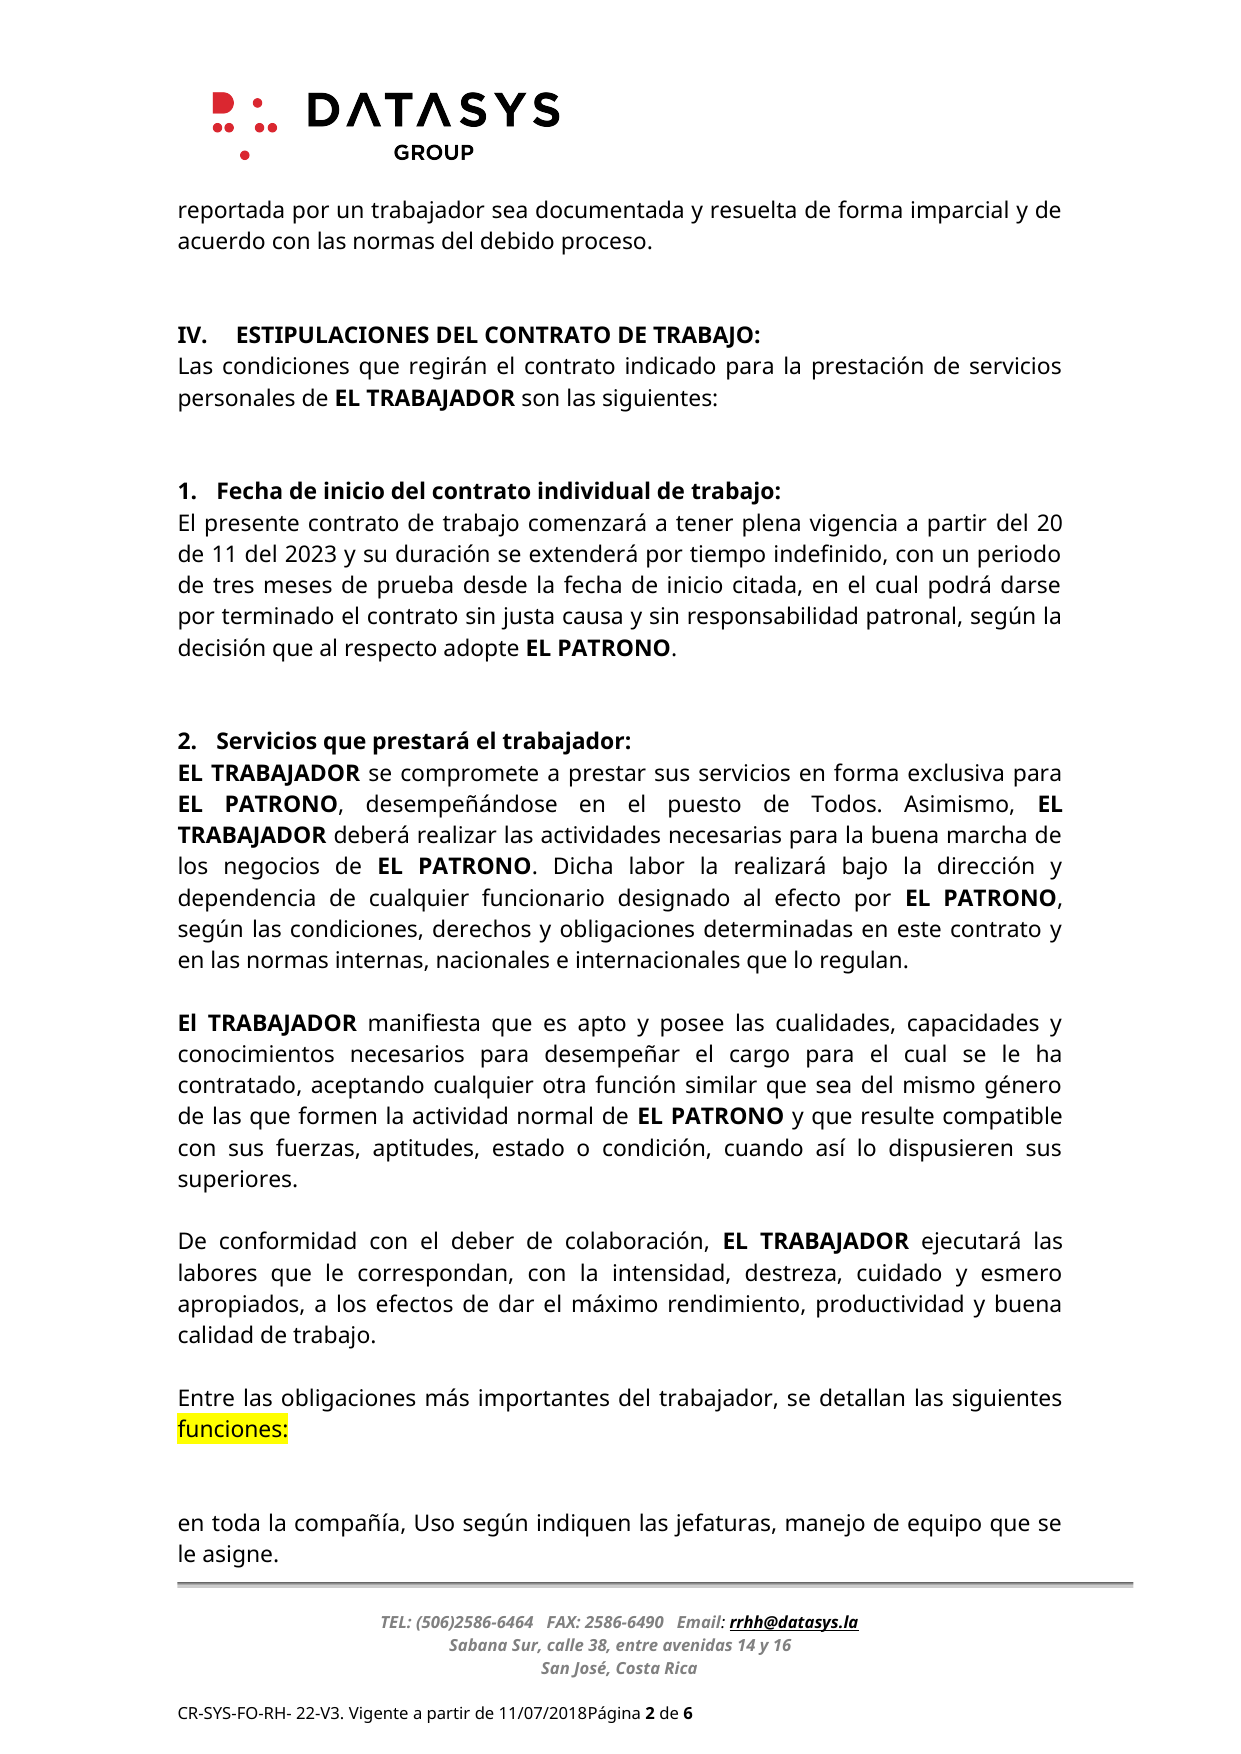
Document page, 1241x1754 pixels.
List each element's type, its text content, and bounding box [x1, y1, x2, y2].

text Entre las obligaciones más importantes del trabajador, se detallan las siguientes funciones: [177, 1382, 1063, 1444]
subtitle ESTIPULACIONES DEL CONTRATO DE TRABAJO: [177, 319, 1063, 350]
text EL TRABAJADOR se compromete a prestar sus servicios en forma exclusiva para EL PATRONO, desempeñándose en el puesto de Todos. Asimismo, EL TRABAJADOR deberá realizar las actividades necesarias para la buena marcha de los negocios de EL PATRONO. Dicha labor la realizará bajo la dirección y dependencia de cualquier funcionario designado al efecto por EL PATRONO, según las condiciones, derechos y obligaciones determinadas en este contrato y en las normas internas, nacionales e internacionales que lo regulan. [177, 757, 1063, 975]
text Las condiciones que regirán el contrato indicado para la prestación de servicios personales de EL TRABAJADOR son las siguientes: [177, 350, 1063, 413]
picture [177, 1582, 1134, 1588]
text De conformidad con el deber de colaboración, EL TRABAJADOR ejecutará las labores que le correspondan, con la intensidad, destreza, cuidado y esmero apropiados, a los efectos de dar el máximo rendimiento, productividad y buena calidad de trabajo. [177, 1225, 1063, 1350]
text El trabajador manifiesta que es apto y posee las cualidades, capacidades y conocimientos necesarios para desempeñar el cargo para el cual se le ha contratado, aceptando cualquier otra función similar que sea del mismo género de las que formen la actividad normal de EL PATRONO y que resulte compatible con sus fuerzas, aptitudes, estado o condición, cuando así lo dispusieren sus superiores. [177, 1007, 1063, 1194]
list Servicios que prestará el trabajador: [177, 725, 1063, 757]
text El presente contrato de trabajo comenzará a tener plena vigencia a partir del 20 de 11 del 2023 y su duración se extenderá por tiempo indefinido, con un periodo de tres meses de prueba desde la fecha de inicio citada, en el cual podrá darse por terminado el contrato sin justa causa y sin responsabilidad patronal, según la decisión que al respecto adopte EL PATRONO. [177, 507, 1063, 663]
picture [177, 59, 595, 194]
text en toda la compañía, Uso según indiquen las jefaturas, manejo de equipo que se le asigne. [177, 1507, 1063, 1569]
list Fecha de inicio del contrato individual de trabajo: [177, 475, 1063, 507]
